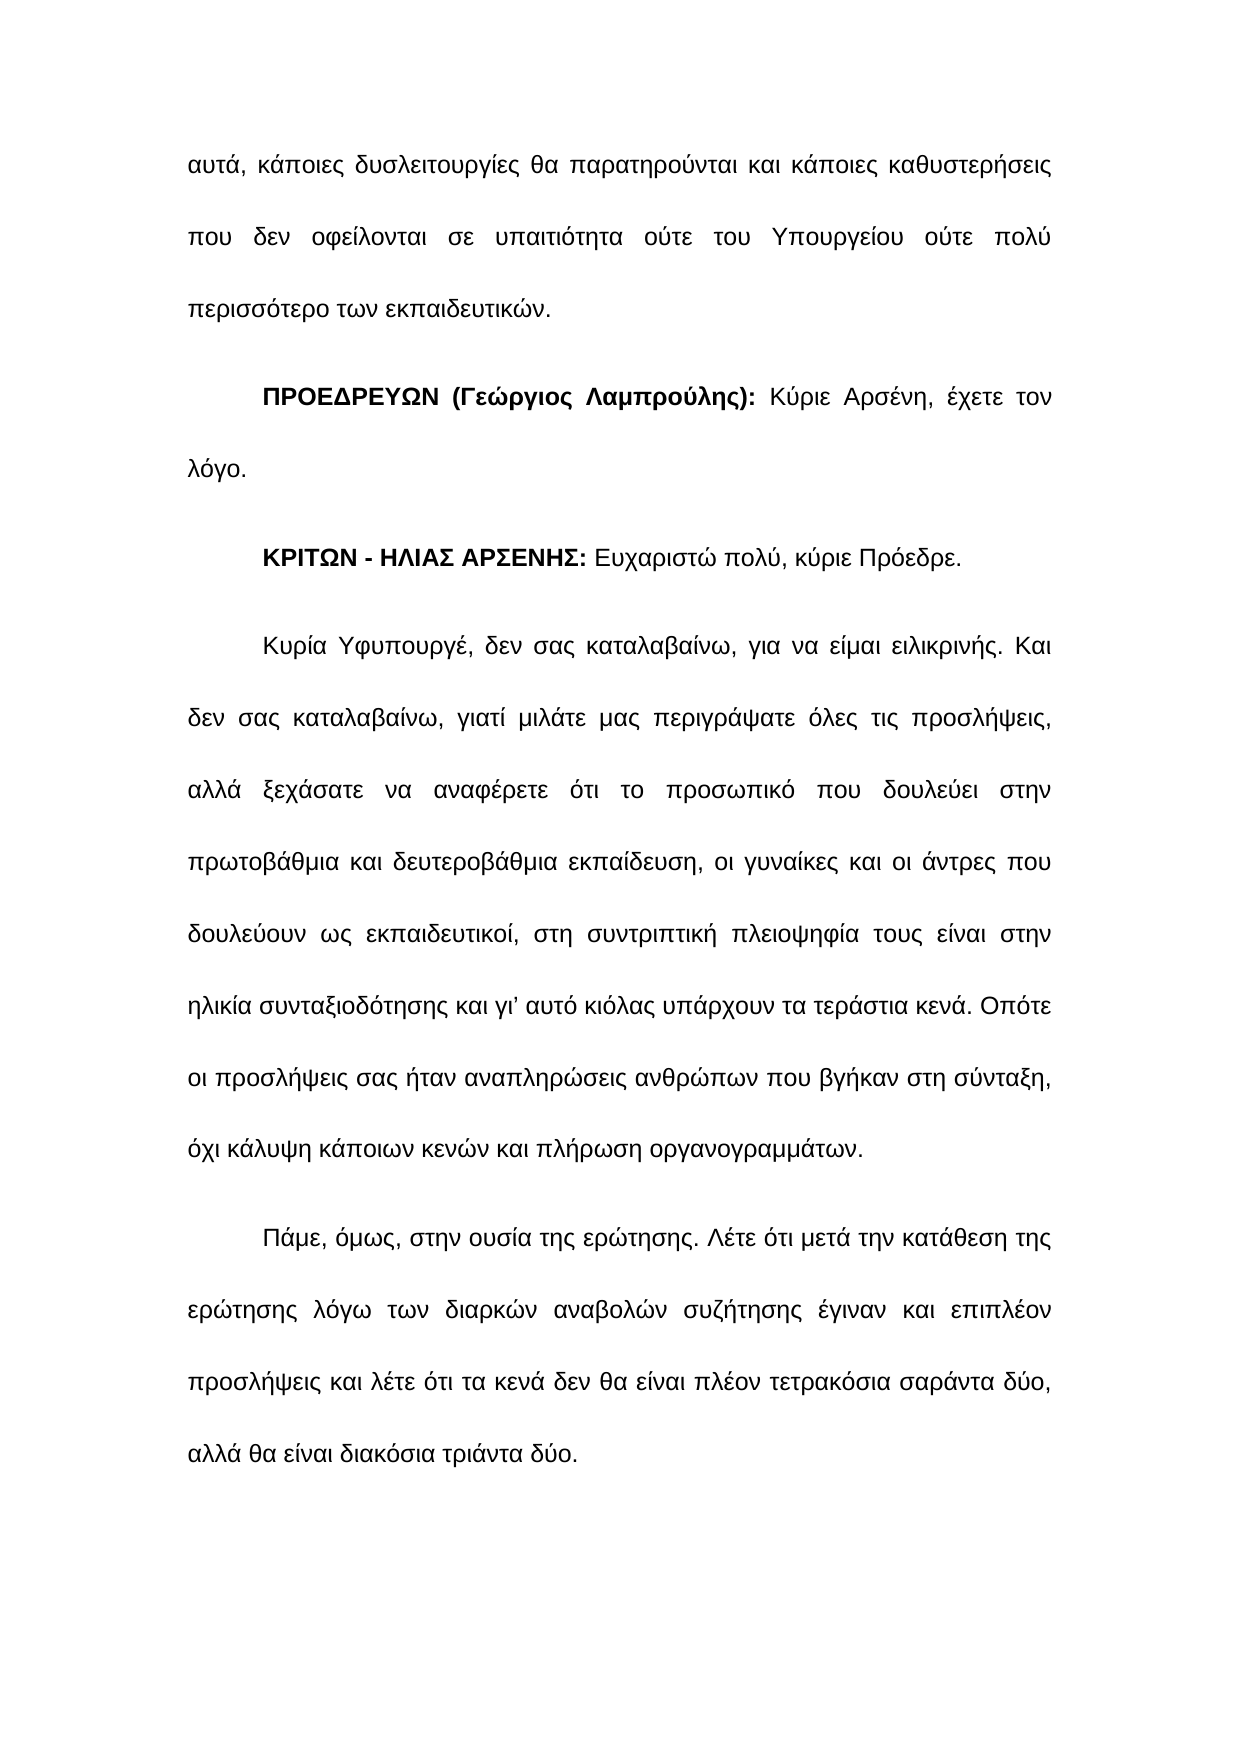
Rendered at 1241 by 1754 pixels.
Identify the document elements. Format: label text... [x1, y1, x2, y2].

text Πάμε, όμως, στην ουσία της ερώτησης. Λέτε ότι μετά την κατάθεση της ερώτησης λόγω των διαρκών αναβολών συζήτησης έγιναν και επιπλέον προσλήψεις και λέτε ότι τα κενά δεν θα είναι πλέον τετρακόσια σαράντα δύο, αλλά θα είναι διακόσια τριάντα δύο. [187, 1223, 1053, 1467]
text Κυρία Υφυπουργέ, δεν σας καταλαβαίνω, για να είμαι ειλικρινής. Και δεν σας καταλαβαίνω, γιατί μιλάτε μας περιγράψατε όλες τις προσλήψεις, αλλά ξεχάσατε να αναφέρετε ότι το προσωπικό που δουλεύει στην πρωτοβάθμια και δευτεροβάθμια εκπαίδευση, οι γυναίκες και οι άντρες που δουλεύουν ως εκπαιδευτικοί, στη συντριπτική πλειοψηφία τους είναι στην ηλικία συνταξιοδότησης και γι’ αυτό κιόλας υπάρχουν τα τεράστια κενά. Οπότε οι προσλήψεις σας ήταν αναπληρώσεις ανθρώπων που βγήκαν στη σύνταξη, όχι κάλυψη κάποιων κενών και πλήρωση οργανογραμμάτων. [187, 631, 1053, 1163]
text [187, 150, 1053, 322]
text ΚΡΙΤΩΝ - ΗΛΙΑΣ ΑΡΣΕΝΗΣ: Ευχαριστώ πολύ, κύριε Πρόεδρε. [187, 543, 1053, 571]
text ΠΡΟΕΔΡΕΥΩΝ (Γεώργιος Λαμπρούλης): Κύριε Αρσένη, έχετε τον λόγο. [187, 382, 1053, 483]
